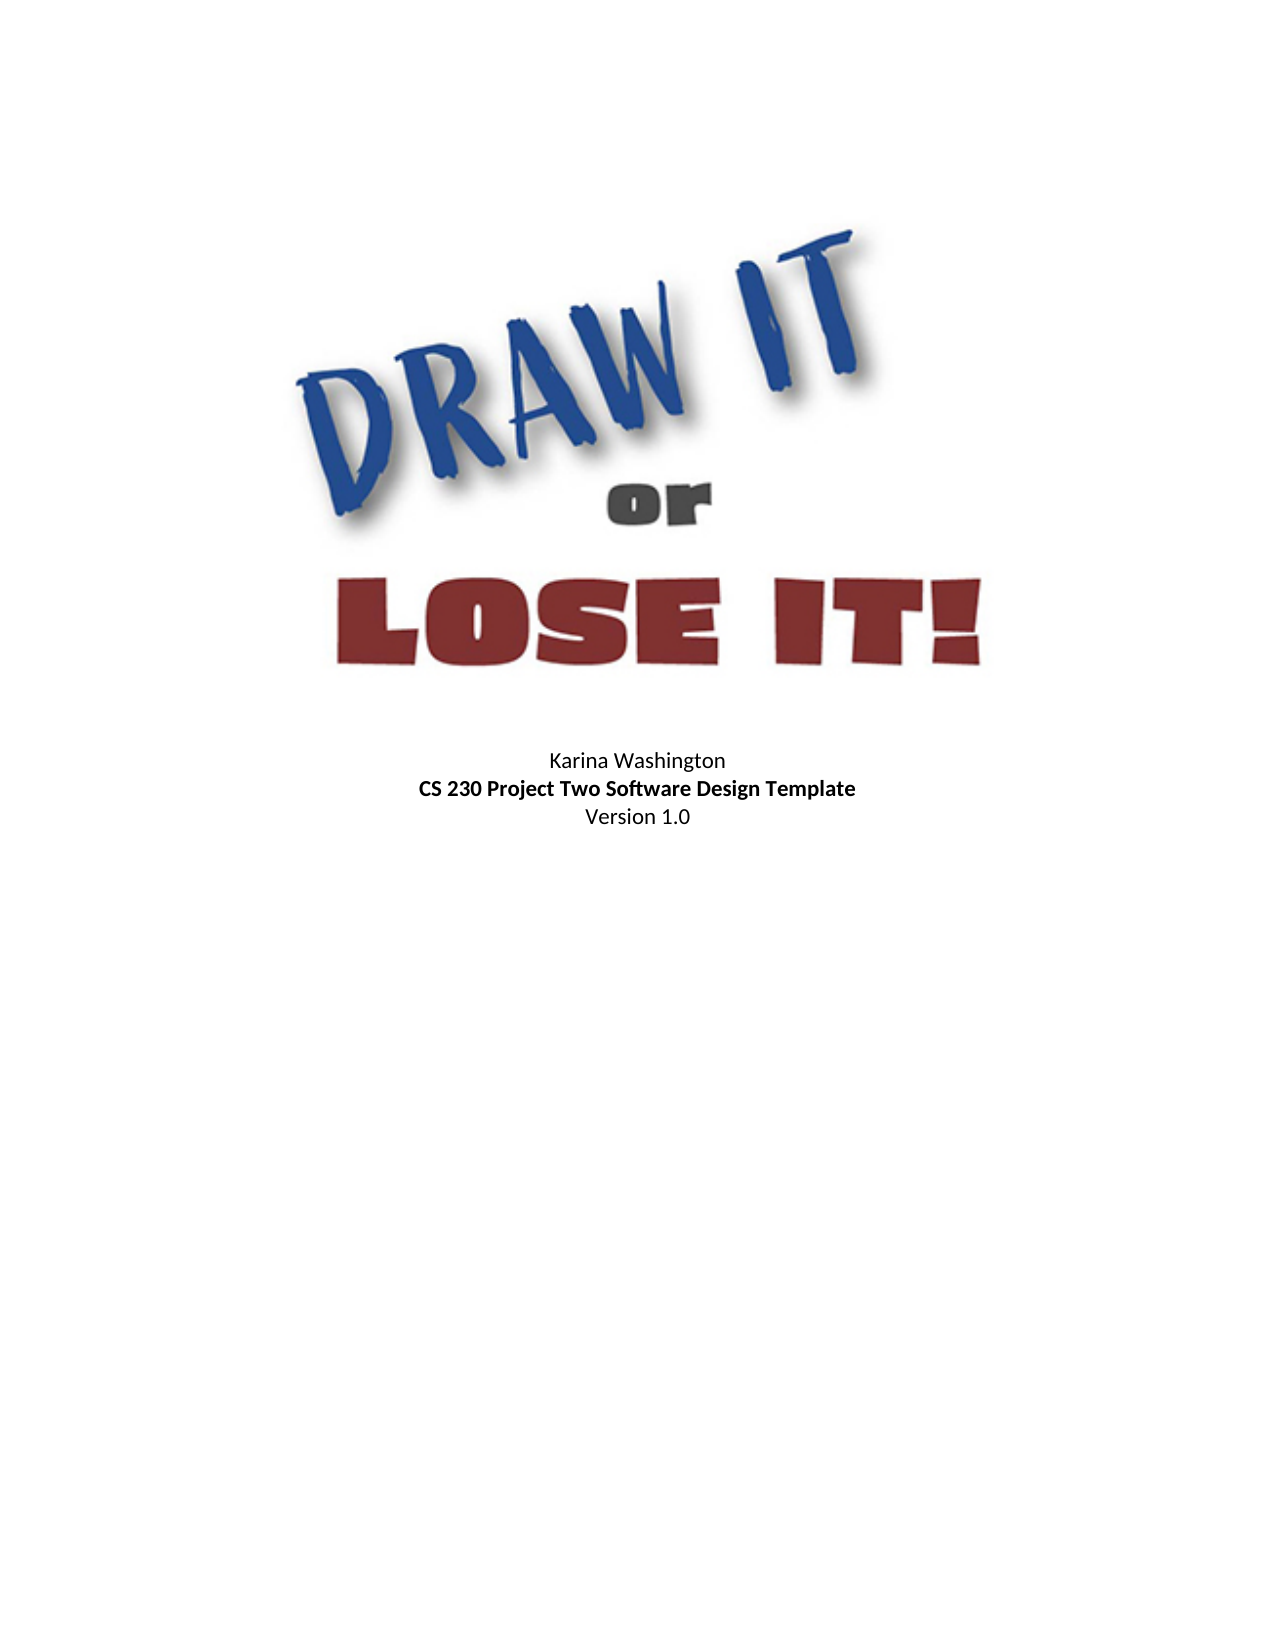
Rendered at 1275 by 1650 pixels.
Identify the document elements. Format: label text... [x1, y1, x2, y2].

title Karina Washington [150, 746, 1125, 774]
picture [150, 178, 1125, 719]
text Version 1.0 [150, 802, 1125, 830]
subtitle CS 230 Project Two Software Design Template [150, 774, 1125, 802]
